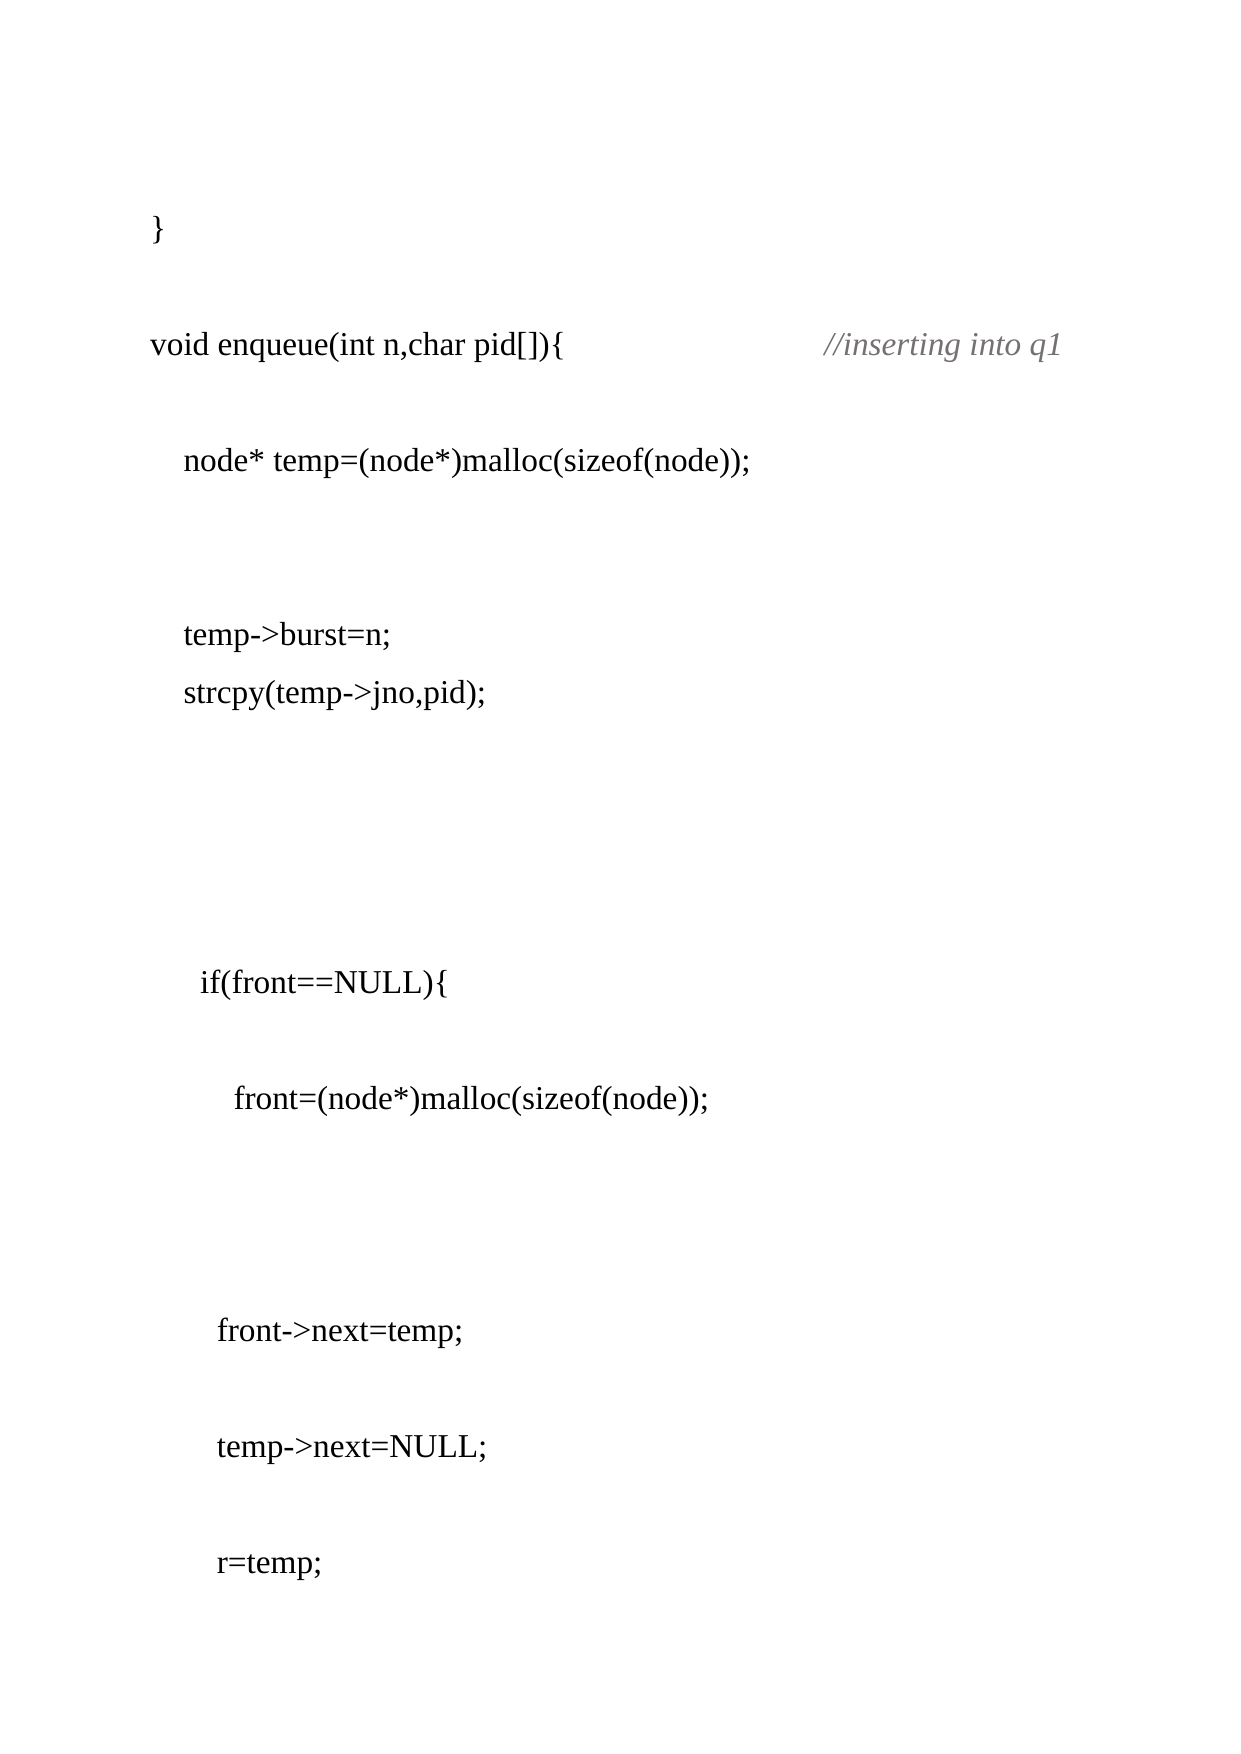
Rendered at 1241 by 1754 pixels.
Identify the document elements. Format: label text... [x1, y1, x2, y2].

text temp->next=NULL; [150, 1426, 1090, 1465]
text strcpy(temp->jno,pid); [150, 672, 1090, 711]
text node* temp=(node*)malloc(sizeof(node)); [150, 440, 1090, 478]
text void enqueue(int n,char pid[]){ //inserting into q1 [150, 324, 1090, 362]
text r=temp; [150, 1542, 1090, 1581]
text front->next=temp; [150, 1310, 1090, 1349]
text if(front==NULL){ [150, 962, 1090, 1001]
text temp->burst=n; [150, 614, 1090, 652]
text front=(node*)malloc(sizeof(node)); [150, 1078, 1090, 1117]
text } [150, 208, 1090, 246]
